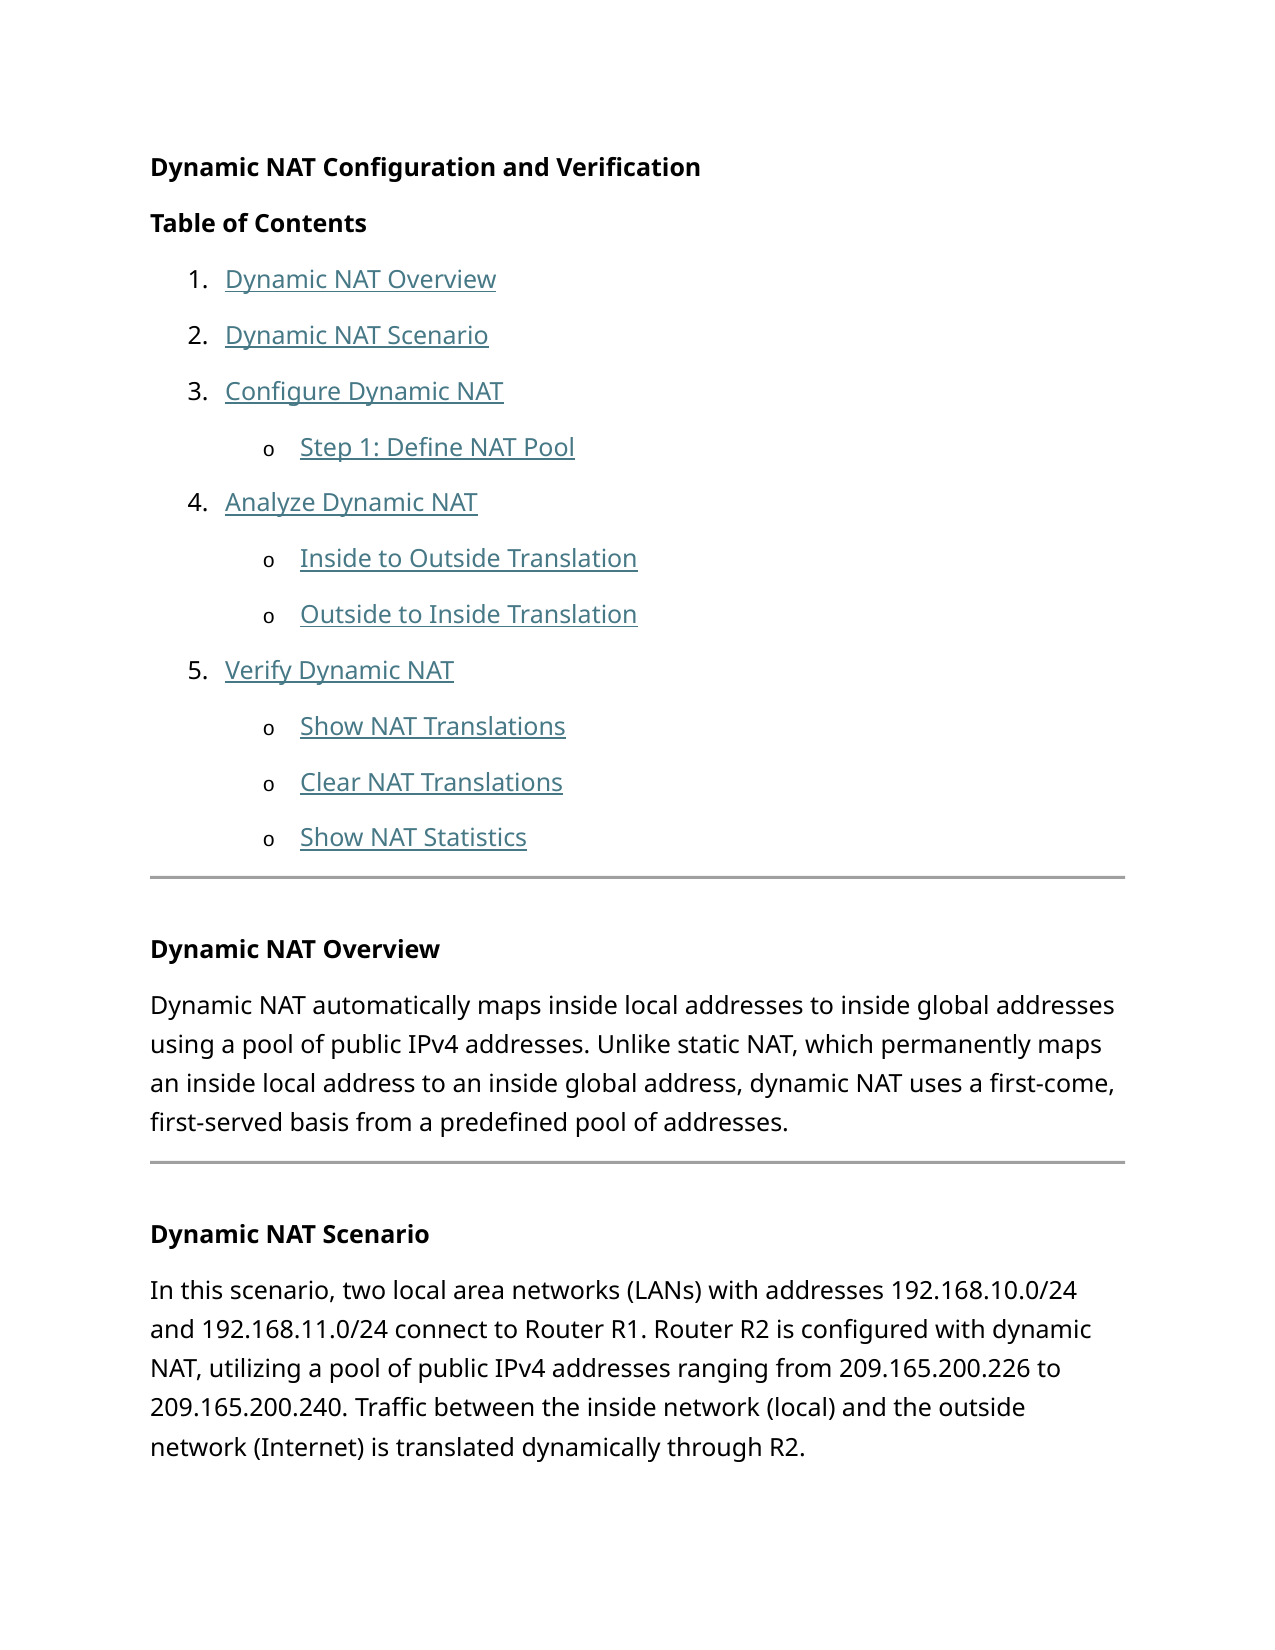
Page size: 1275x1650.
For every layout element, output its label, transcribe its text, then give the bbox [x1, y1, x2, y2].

text Table of Contents [150, 206, 1125, 240]
text In this scenario, two local area networks (LANs) with addresses 192.168.10.0/24 and 192.168.11.0/24 connect to Router R1. Router R2 is configured with dynamic NAT, utilizing a pool of public IPv4 addresses ranging from 209.165.200.226 to 209.165.200.240. Traffic between the inside network (local) and the outside network (Internet) is translated dynamically through R2. [150, 1272, 1125, 1463]
text Dynamic NAT Overview [150, 932, 1125, 966]
list Analyze Dynamic NAT [187, 485, 1125, 519]
list Dynamic NAT Scenario [187, 317, 1125, 352]
list Show NAT Translations [262, 708, 1125, 742]
list Verify Dynamic NAT [187, 652, 1125, 687]
list Step 1: Define NAT Pool [262, 429, 1125, 463]
list Outside to Inside Translation [262, 597, 1125, 631]
list Inside to Outside Translation [262, 541, 1125, 575]
list Clear NAT Translations [262, 764, 1125, 798]
list Dynamic NAT Overview [187, 262, 1125, 296]
text Dynamic NAT Configuration and Verification [150, 150, 1125, 184]
list Show NAT Statistics [262, 820, 1125, 854]
text Dynamic NAT automatically maps inside local addresses to inside global addresses using a pool of public IPv4 addresses. Unlike static NAT, which permanently maps an inside local address to an inside global address, dynamic NAT uses a first-come, first-served basis from a predefined pool of addresses. [150, 987, 1125, 1139]
list Configure Dynamic NAT [187, 373, 1125, 407]
text Dynamic NAT Scenario [150, 1217, 1125, 1251]
